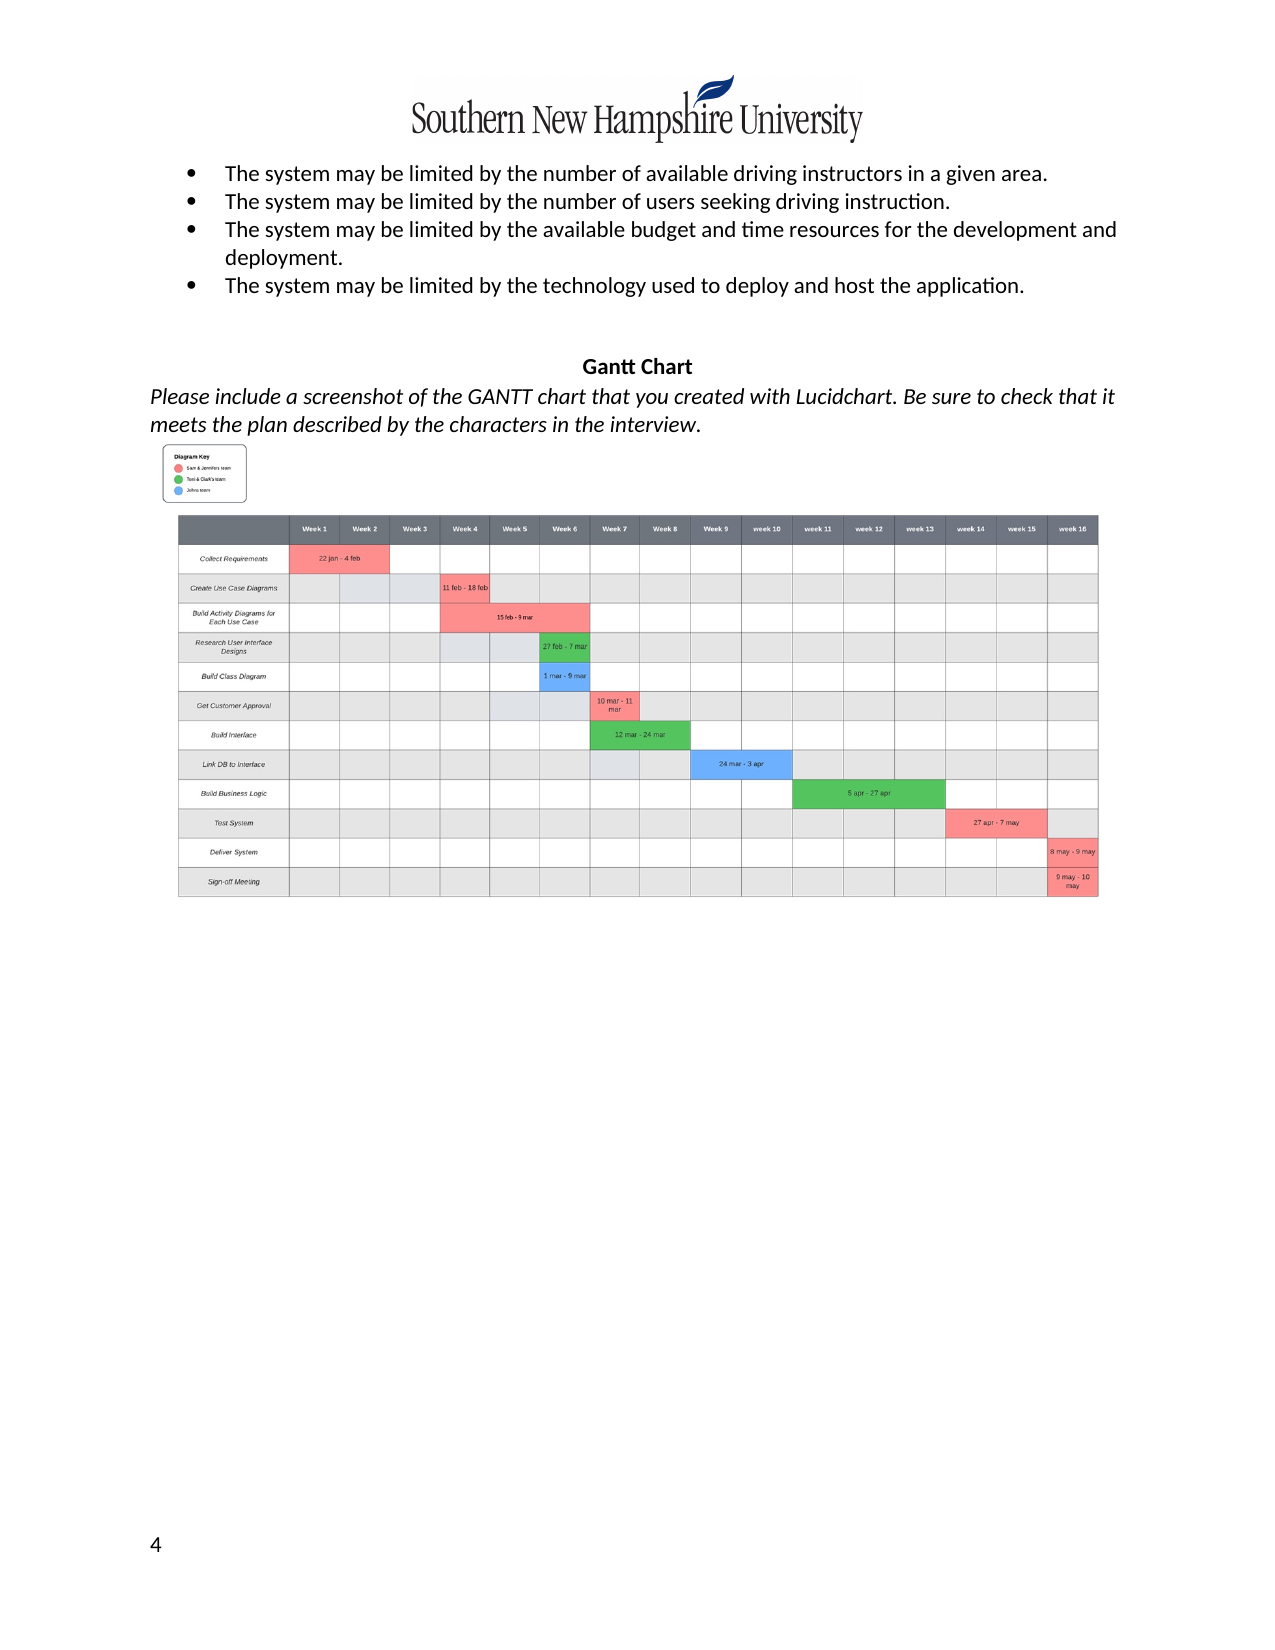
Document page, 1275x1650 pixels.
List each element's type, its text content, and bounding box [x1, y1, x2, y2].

subtitle Gantt Chart [150, 352, 1125, 380]
picture [412, 75, 863, 143]
text Please include a screenshot of the GANTT chart that you created with Lucidchart. Be sure to check that it meets the plan described by the characters in the interview. [150, 382, 1125, 438]
list The system may be limited by the number of available driving instructors in a given area. [187, 159, 1125, 187]
list The system may be limited by the number of users seeking driving instruction. [187, 187, 1125, 215]
list The system may be limited by the available budget and time resources for the development and deployment. [187, 215, 1125, 271]
list The system may be limited by the technology used to deploy and host the application. [187, 271, 1125, 299]
picture [150, 438, 1125, 953]
